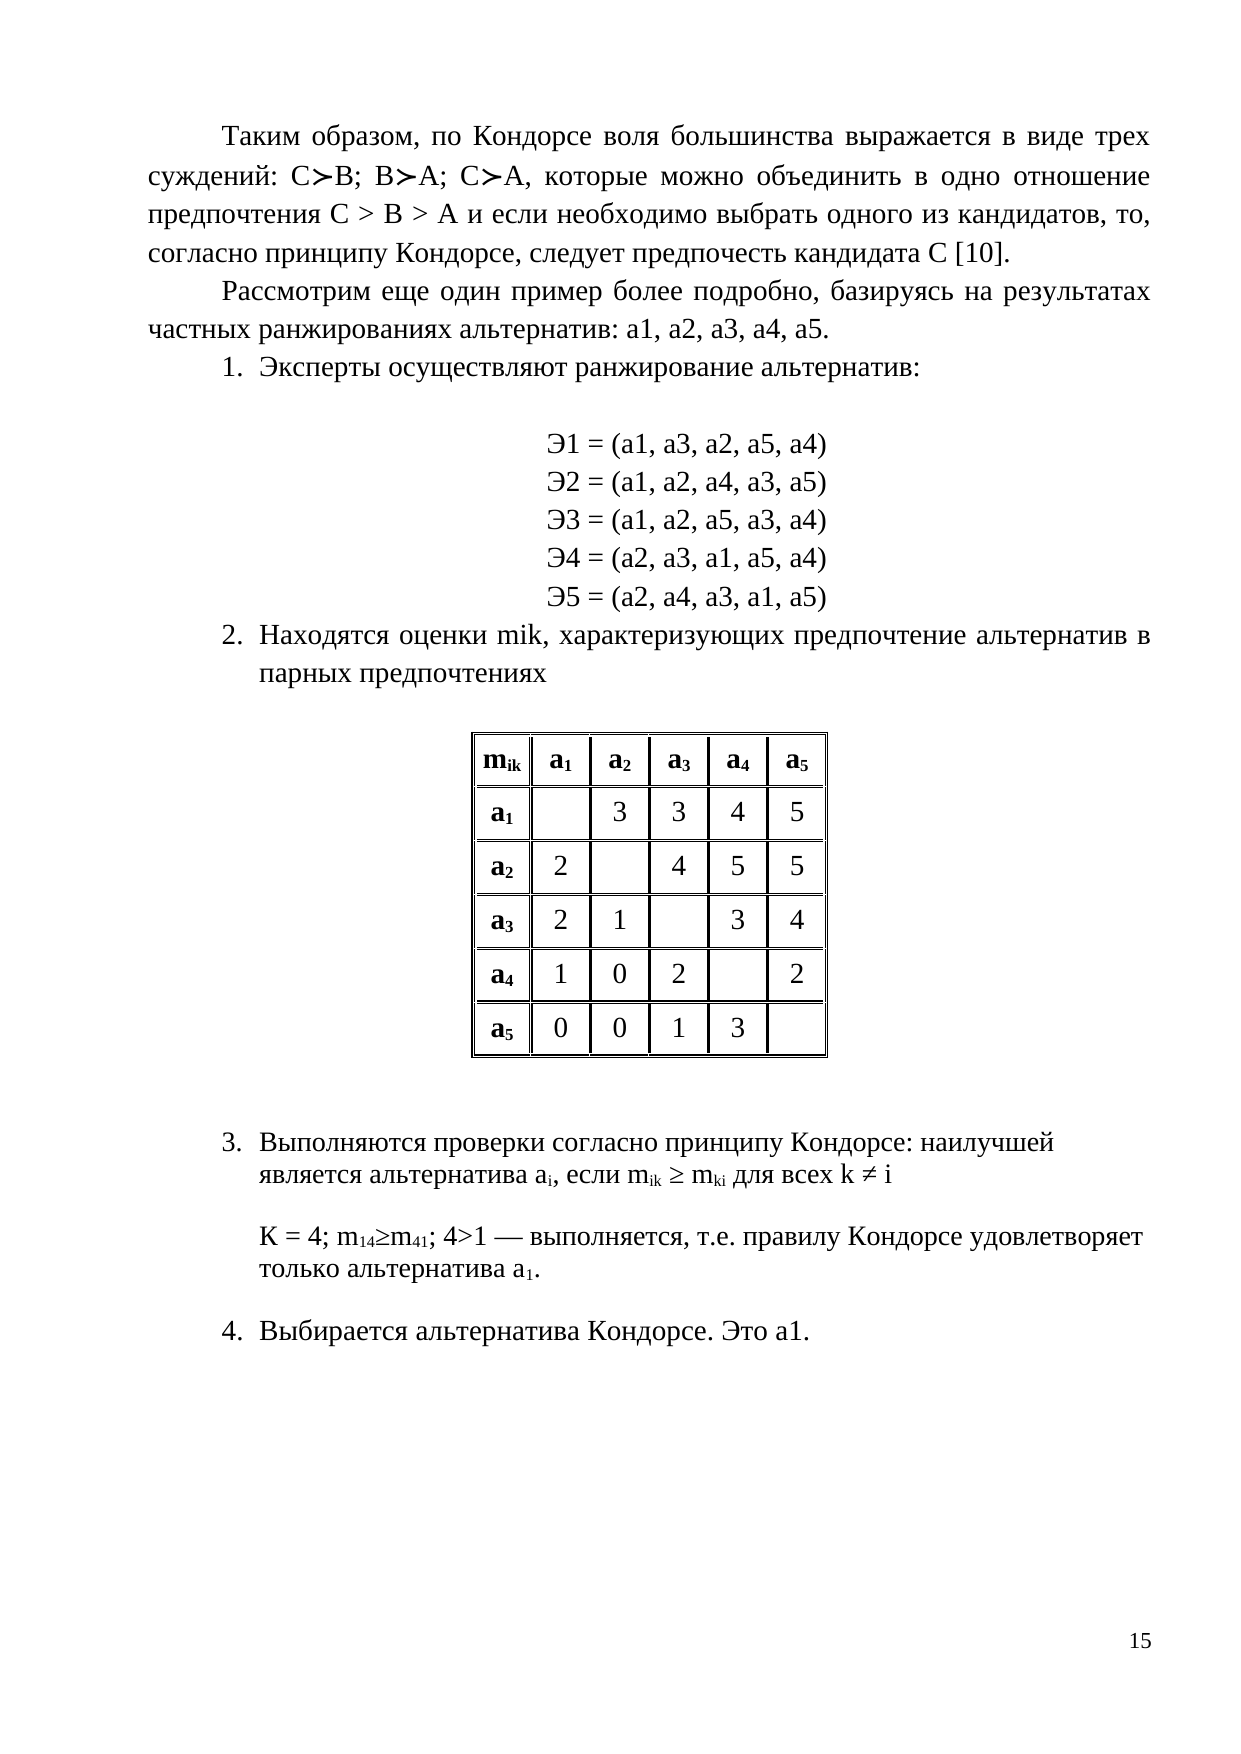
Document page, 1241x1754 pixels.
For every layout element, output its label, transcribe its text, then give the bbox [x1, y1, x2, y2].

table_cell 2 [533, 896, 589, 946]
text Рассмотрим еще один пример более подробно, базируясь на результатах частных ранжированиях альтернатив: a1, a2, a3, a4, a5. [148, 273, 1152, 345]
table_cell 0 [592, 950, 648, 1000]
table_cell 3 [708, 1004, 767, 1054]
text Э4 = (a2, a3, a1, a5, a4) [148, 541, 1152, 574]
table_cell 0 [590, 1004, 649, 1054]
table_cell 2 [769, 946, 825, 1000]
table_cell a2 [475, 839, 529, 892]
table_cell [533, 788, 589, 838]
text Таким образом, по Кондорсе воля большинства выражается в виде трех суждений: C≻B; B≻A; C≻A, которые можно объединить в одно отношение предпочтения C > B > A и если необходимо выбрать одного из кандидатов, то, согласно принципу Кондорсе, следует предпочесть кандидата С [10]. [148, 118, 1152, 268]
list Эксперты осуществляют ранжирование альтернатив: [221, 349, 1152, 383]
table_cell 3 [710, 896, 766, 946]
table_header mik [473, 733, 531, 784]
text К = 4; m14≥m41; 4>1 — выполняется, т.е. правилу Кондорсе удовлетворяет только альтернатива a1. [259, 1219, 1152, 1284]
table_header a1 [531, 733, 590, 784]
text Э1 = (a1, a3, a2, a5, a4) [148, 426, 1152, 459]
table_cell 5 [710, 842, 766, 892]
table_cell 3 [651, 788, 707, 838]
text Э2 = (a1, a2, a4, a3, a5) [148, 464, 1152, 498]
table_cell 4 [651, 842, 707, 892]
table_cell a1 [475, 785, 529, 838]
table_cell a4 [475, 946, 529, 1000]
table_header a2 [590, 733, 649, 784]
table_cell a3 [475, 893, 529, 946]
table_cell 0 [531, 1004, 590, 1054]
table_cell 1 [592, 896, 648, 946]
table_cell [710, 950, 766, 1000]
table_header a4 [708, 735, 767, 784]
text Э5 = (a2, a4, a3, a1, a5) [148, 579, 1152, 612]
list Выбирается альтернатива Кондорсе. Это a1. [221, 1313, 1152, 1346]
table_cell 3 [592, 788, 648, 838]
table_cell a5 [475, 1000, 531, 1054]
table_cell 2 [533, 842, 589, 892]
table_header a3 [649, 735, 708, 784]
table_cell 5 [769, 839, 825, 892]
list Выполняются проверки согласно принципу Кондорсе: наилучшей является альтернатива ai, если mik ≥ mki для всех k ≠ i [221, 1125, 1152, 1190]
table_cell [767, 1000, 825, 1054]
table_cell 5 [769, 785, 825, 838]
text Э3 = (a1, a2, a5, a3, a4) [148, 502, 1152, 536]
table_cell [651, 896, 707, 946]
table_cell [592, 842, 648, 892]
table_cell 1 [533, 950, 589, 1000]
list Находятся оценки mik, характеризующих предпочтение альтернатив в парных предпочтениях [221, 617, 1152, 689]
table_cell 1 [649, 1004, 708, 1054]
table_cell 4 [710, 788, 766, 838]
table_header a5 [767, 735, 825, 784]
table_cell 2 [651, 950, 707, 1000]
table_cell 4 [769, 893, 825, 946]
